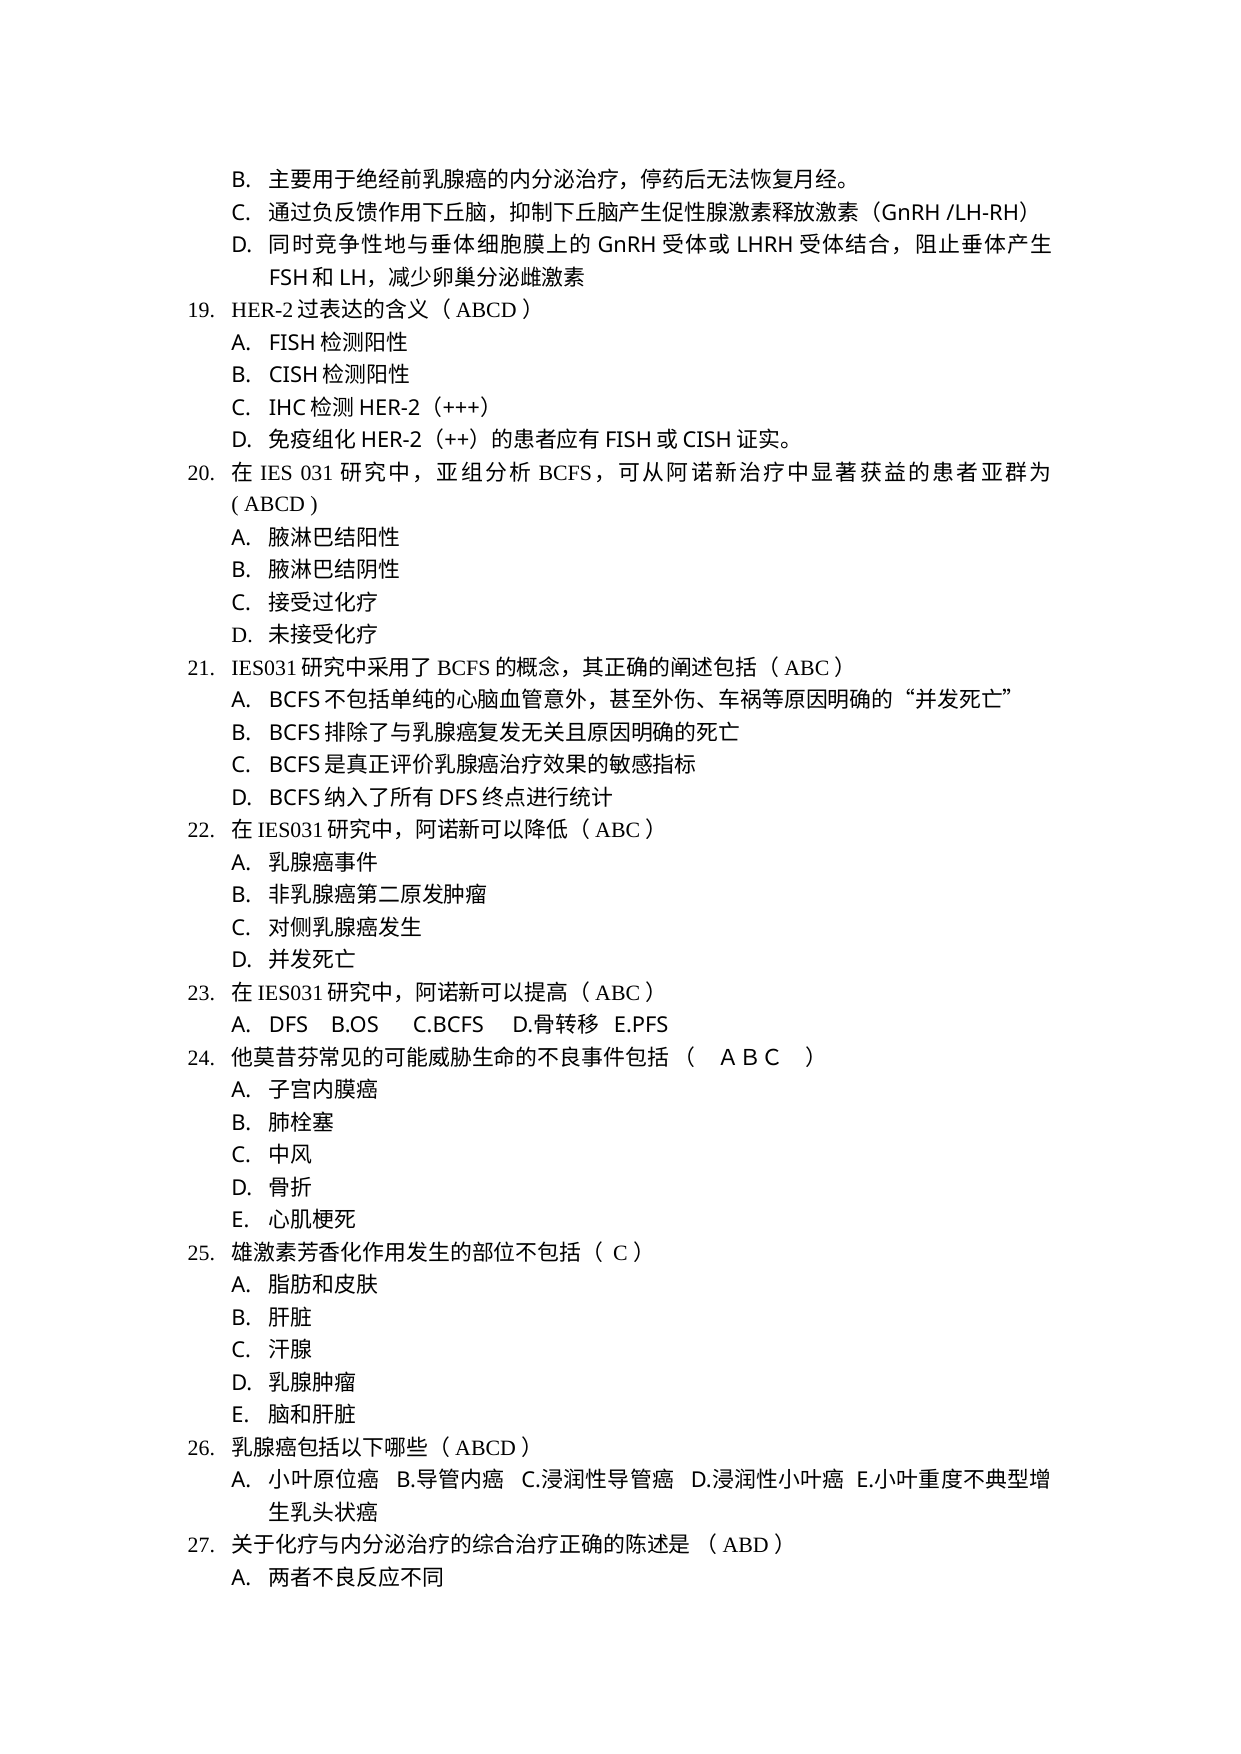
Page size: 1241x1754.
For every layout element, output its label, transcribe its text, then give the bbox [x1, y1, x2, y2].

list BCFS纳入了所有DFS终点进行统计 [231, 779, 1053, 812]
list FISH检测阳性 [231, 324, 1053, 357]
list 同时竞争性地与垂体细胞膜上的GnRH受体或LHRH受体结合，阻止垂体产生FSH和LH，减少卵巢分泌雌激素 [231, 227, 1053, 292]
list IHC检测HER-2（+++） [231, 389, 1053, 422]
list 汗腺 [231, 1332, 1053, 1364]
list 在IES 031研究中，亚组分析BCFS，可从阿诺新治疗中显著获益的患者亚群为 ( ABCD ) [187, 454, 1053, 519]
list 小叶原位癌 B.导管内癌 C.浸润性导管癌 D.浸润性小叶癌 E.小叶重度不典型增生乳头状癌 [231, 1462, 1053, 1527]
list CISH检测阳性 [231, 357, 1053, 389]
list IES031研究中采用了BCFS的概念，其正确的阐述包括（ ABC ） [187, 649, 1053, 682]
list 在IES031研究中，阿诺新可以提高（ ABC ） [187, 974, 1053, 1007]
list 乳腺癌事件 [231, 844, 1053, 877]
list 腋淋巴结阳性 [231, 519, 1053, 552]
list 脑和肝脏 [231, 1397, 1053, 1429]
list 腋淋巴结阴性 [231, 552, 1053, 584]
list BCFS排除了与乳腺癌复发无关且原因明确的死亡 [231, 714, 1053, 747]
list 骨折 [231, 1169, 1053, 1202]
list 脂肪和皮肤 [231, 1267, 1053, 1299]
list 对侧乳腺癌发生 [231, 909, 1053, 942]
list BCFS是真正评价乳腺癌治疗效果的敏感指标 [231, 747, 1053, 779]
list 并发死亡 [231, 942, 1053, 974]
list 肺栓塞 [231, 1104, 1053, 1137]
list 肝脏 [231, 1299, 1053, 1332]
list 接受过化疗 [231, 584, 1053, 617]
list 中风 [231, 1137, 1053, 1169]
list HER-2过表达的含义（ ABCD ） [187, 292, 1053, 324]
list DFS B.OS C.BCFS D.骨转移 E.PFS [231, 1007, 1053, 1039]
list 在IES031研究中，阿诺新可以降低（ ABC ） [187, 812, 1053, 844]
list 子宫内膜癌 [231, 1072, 1053, 1104]
list 雄激素芳香化作用发生的部位不包括（ C ） [187, 1234, 1053, 1267]
list 主要用于绝经前乳腺癌的内分泌治疗，停药后无法恢复月经。 [231, 162, 1053, 194]
list 关于化疗与内分泌治疗的综合治疗正确的陈述是 （ ABD ） [187, 1527, 1053, 1559]
list BCFS不包括单纯的心脑血管意外，甚至外伤、车祸等原因明确的“并发死亡” [231, 682, 1053, 714]
list 两者不良反应不同 [231, 1559, 1053, 1592]
list 乳腺癌包括以下哪些（ ABCD ） [187, 1429, 1053, 1462]
list 心肌梗死 [231, 1202, 1053, 1234]
list 免疫组化HER-2（++）的患者应有FISH或CISH证实。 [231, 422, 1053, 454]
list 非乳腺癌第二原发肿瘤 [231, 877, 1053, 909]
list 乳腺肿瘤 [231, 1364, 1053, 1397]
list 他莫昔芬常见的可能威胁生命的不良事件包括 （ ＡＢＣ ） [187, 1039, 1053, 1072]
list 未接受化疗 [231, 617, 1053, 649]
list 通过负反馈作用下丘脑，抑制下丘脑产生促性腺激素释放激素（GnRH /LH-RH） [231, 194, 1053, 227]
